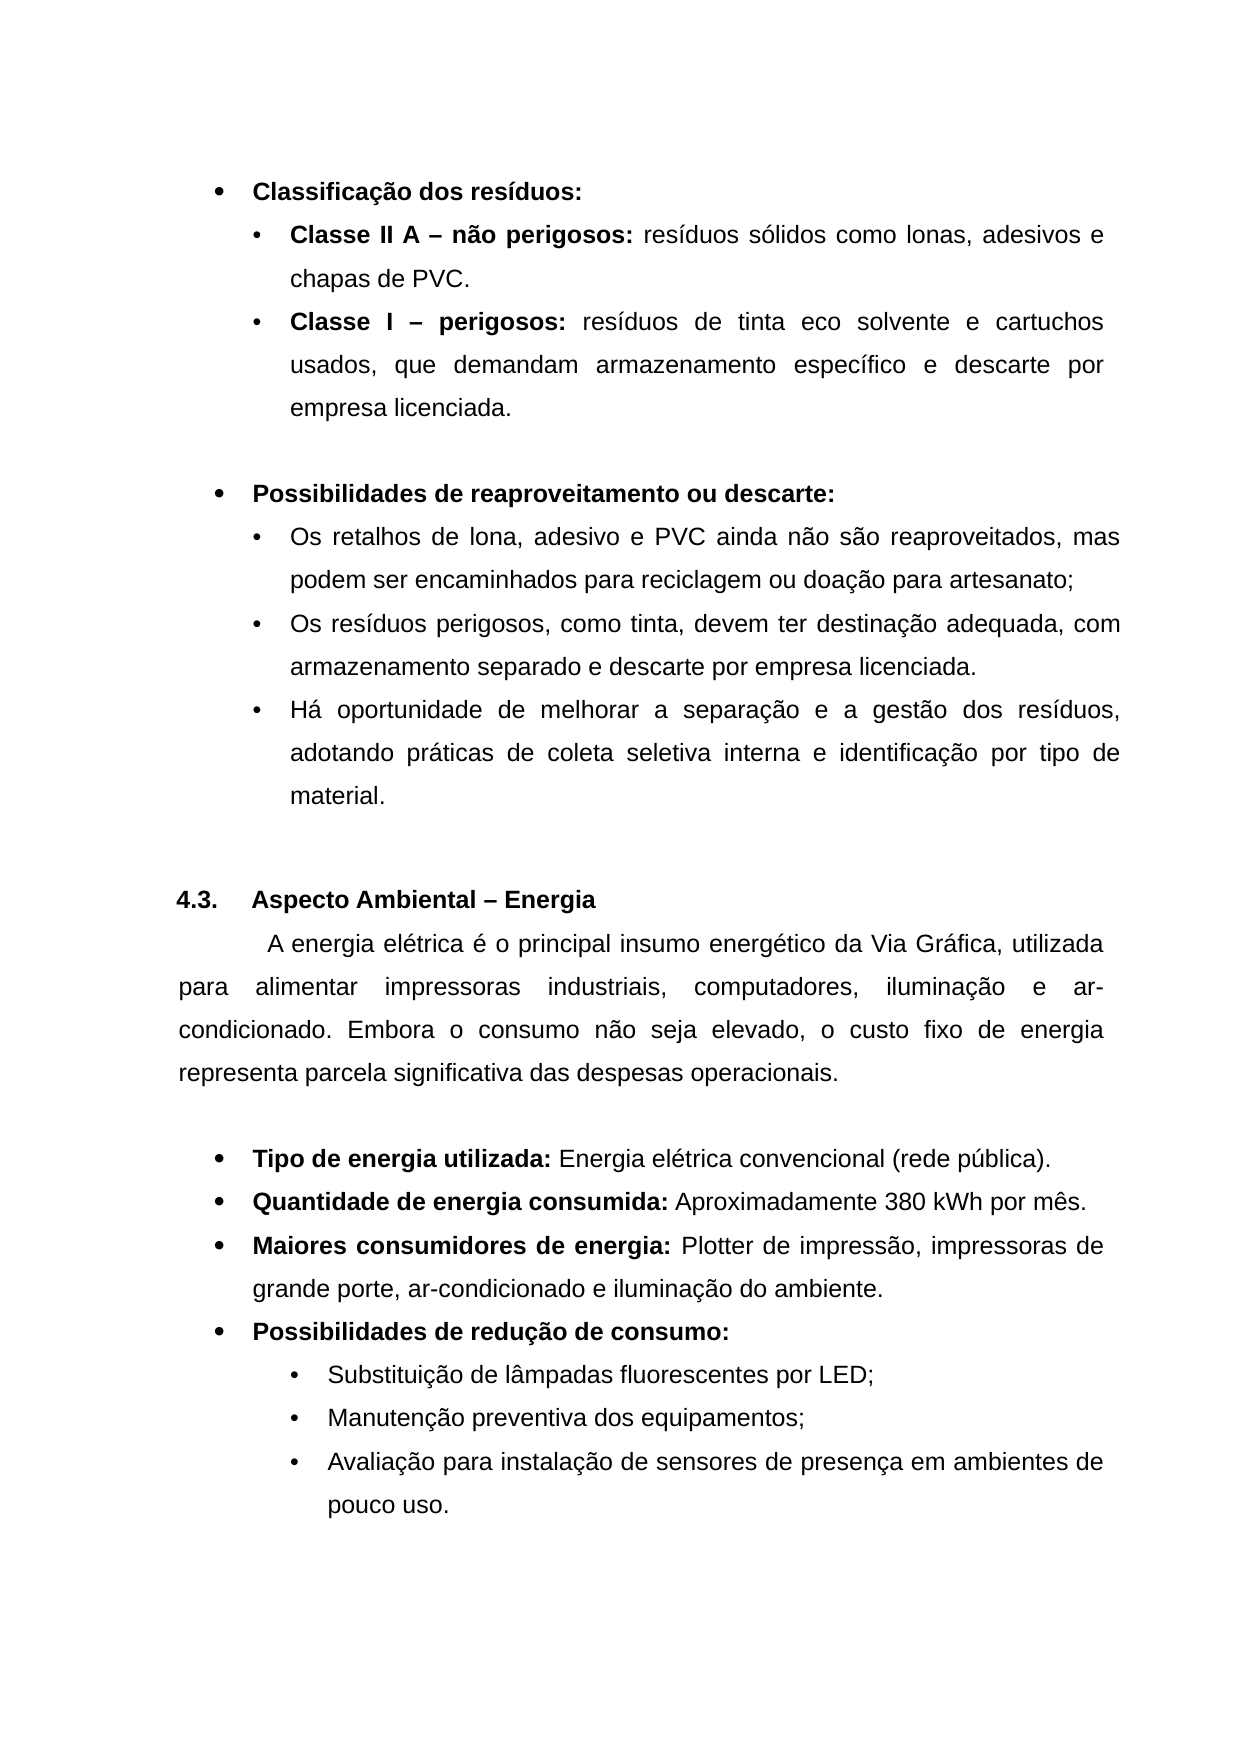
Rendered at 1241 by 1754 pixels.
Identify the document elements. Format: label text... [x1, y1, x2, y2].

list Tipo de energia utilizada: Energia elétrica convencional (rede pública). [215, 1144, 1105, 1173]
list Há oportunidade de melhorar a separação e a gestão dos resíduos, adotando práticas de coleta seletiva interna e identificação por tipo de material. [252, 695, 1122, 810]
subtitle Aspecto Ambiental – Energia [176, 885, 1105, 914]
list Classe I – perigosos: resíduos de tinta eco solvente e cartuchos usados, que demandam armazenamento específico e descarte por empresa licenciada. [252, 307, 1105, 422]
list Classe II A – não perigosos: resíduos sólidos como lonas, adesivos e chapas de PVC. [252, 220, 1105, 292]
list Os resíduos perigosos, como tinta, devem ter destinação adequada, com armazenamento separado e descarte por empresa licenciada. [252, 609, 1122, 681]
list Os retalhos de lona, adesivo e PVC ainda não são reaproveitados, mas podem ser encaminhados para reciclagem ou doação para artesanato; [252, 522, 1122, 594]
list Quantidade de energia consumida: Aproximadamente 380 kWh por mês. [215, 1187, 1105, 1216]
list Possibilidades de redução de consumo: [215, 1317, 1105, 1346]
list Manutenção preventiva dos equipamentos; [290, 1403, 1105, 1432]
list Maiores consumidores de energia: Plotter de impressão, impressoras de grande porte, ar-condicionado e iluminação do ambiente. [215, 1231, 1105, 1303]
list Substituição de lâmpadas fluorescentes por LED; [290, 1360, 1105, 1389]
list Avaliação para instalação de sensores de presença em ambientes de pouco uso. [290, 1446, 1105, 1518]
list Classificação dos resíduos: [215, 177, 1122, 206]
list Possibilidades de reaproveitamento ou descarte: [215, 479, 1122, 508]
text A energia elétrica é o principal insumo energético da Via Gráfica, utilizada para alimentar impressoras industriais, computadores, iluminação e ar-condicionado. Embora o consumo não seja elevado, o custo fixo de energia representa parcela significativa das despesas operacionais. [178, 928, 1105, 1087]
